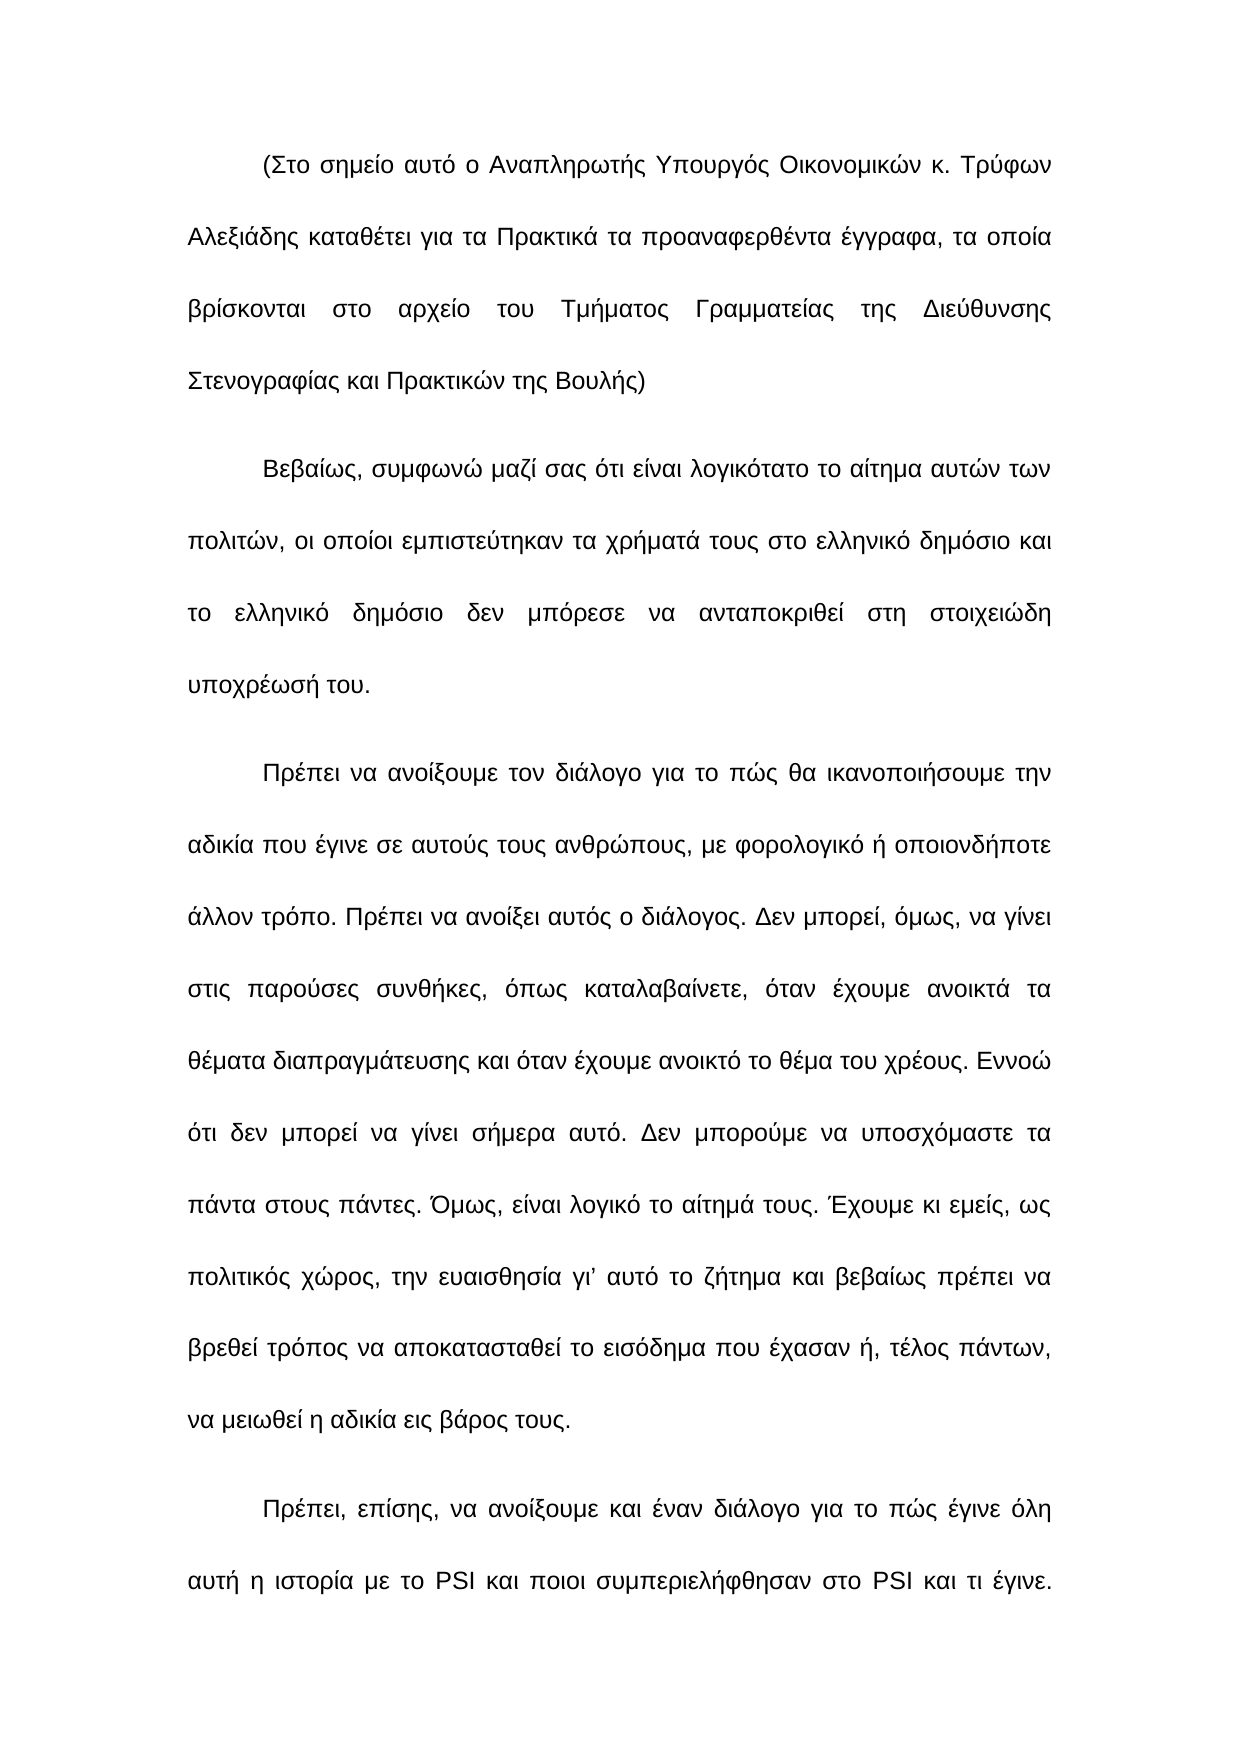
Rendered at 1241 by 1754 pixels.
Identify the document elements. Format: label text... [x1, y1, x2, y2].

text Βεβαίως, συμφωνώ μαζί σας ότι είναι λογικότατο το αίτημα αυτών των πολιτών, οι οποίοι εμπιστεύτηκαν τα χρήματά τους στο ελληνικό δημόσιο και το ελληνικό δημόσιο δεν μπόρεσε να ανταποκριθεί στη στοιχειώδη υποχρέωσή του. [187, 454, 1053, 698]
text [187, 1494, 1053, 1594]
text Πρέπει να ανοίξουμε τον διάλογο για το πώς θα ικανοποιήσουμε την αδικία που έγινε σε αυτούς τους ανθρώπους, με φορολογικό ή οποιονδήποτε άλλον τρόπο. Πρέπει να ανοίξει αυτός ο διάλογος. Δεν μπορεί, όμως, να γίνει στις παρούσες συνθήκες, όπως καταλαβαίνετε, όταν έχουμε ανοικτά τα θέματα διαπραγμάτευσης και όταν έχουμε ανοικτό το θέμα του χρέους. Εννοώ ότι δεν μπορεί να γίνει σήμερα αυτό. Δεν μπορούμε να υποσχόμαστε τα πάντα στους πάντες. Όμως, είναι λογικό το αίτημά τους. Έχουμε κι εμείς, ως πολιτικός χώρος, την ευαισθησία γι’ αυτό το ζήτημα και βεβαίως πρέπει να βρεθεί τρόπος να αποκατασταθεί το εισόδημα που έχασαν ή, τέλος πάντων, να μειωθεί η αδικία εις βάρος τους. [187, 758, 1053, 1434]
text (Στο σημείο αυτό ο Αναπληρωτής Υπουργός Οικονομικών κ. Τρύφων Αλεξιάδης καταθέτει για τα Πρακτικά τα προαναφερθέντα έγγραφα, τα οποία βρίσκονται στο αρχείο του Τμήματος Γραμματείας της Διεύθυνσης Στενογραφίας και Πρακτικών της Βουλής) [187, 150, 1053, 394]
